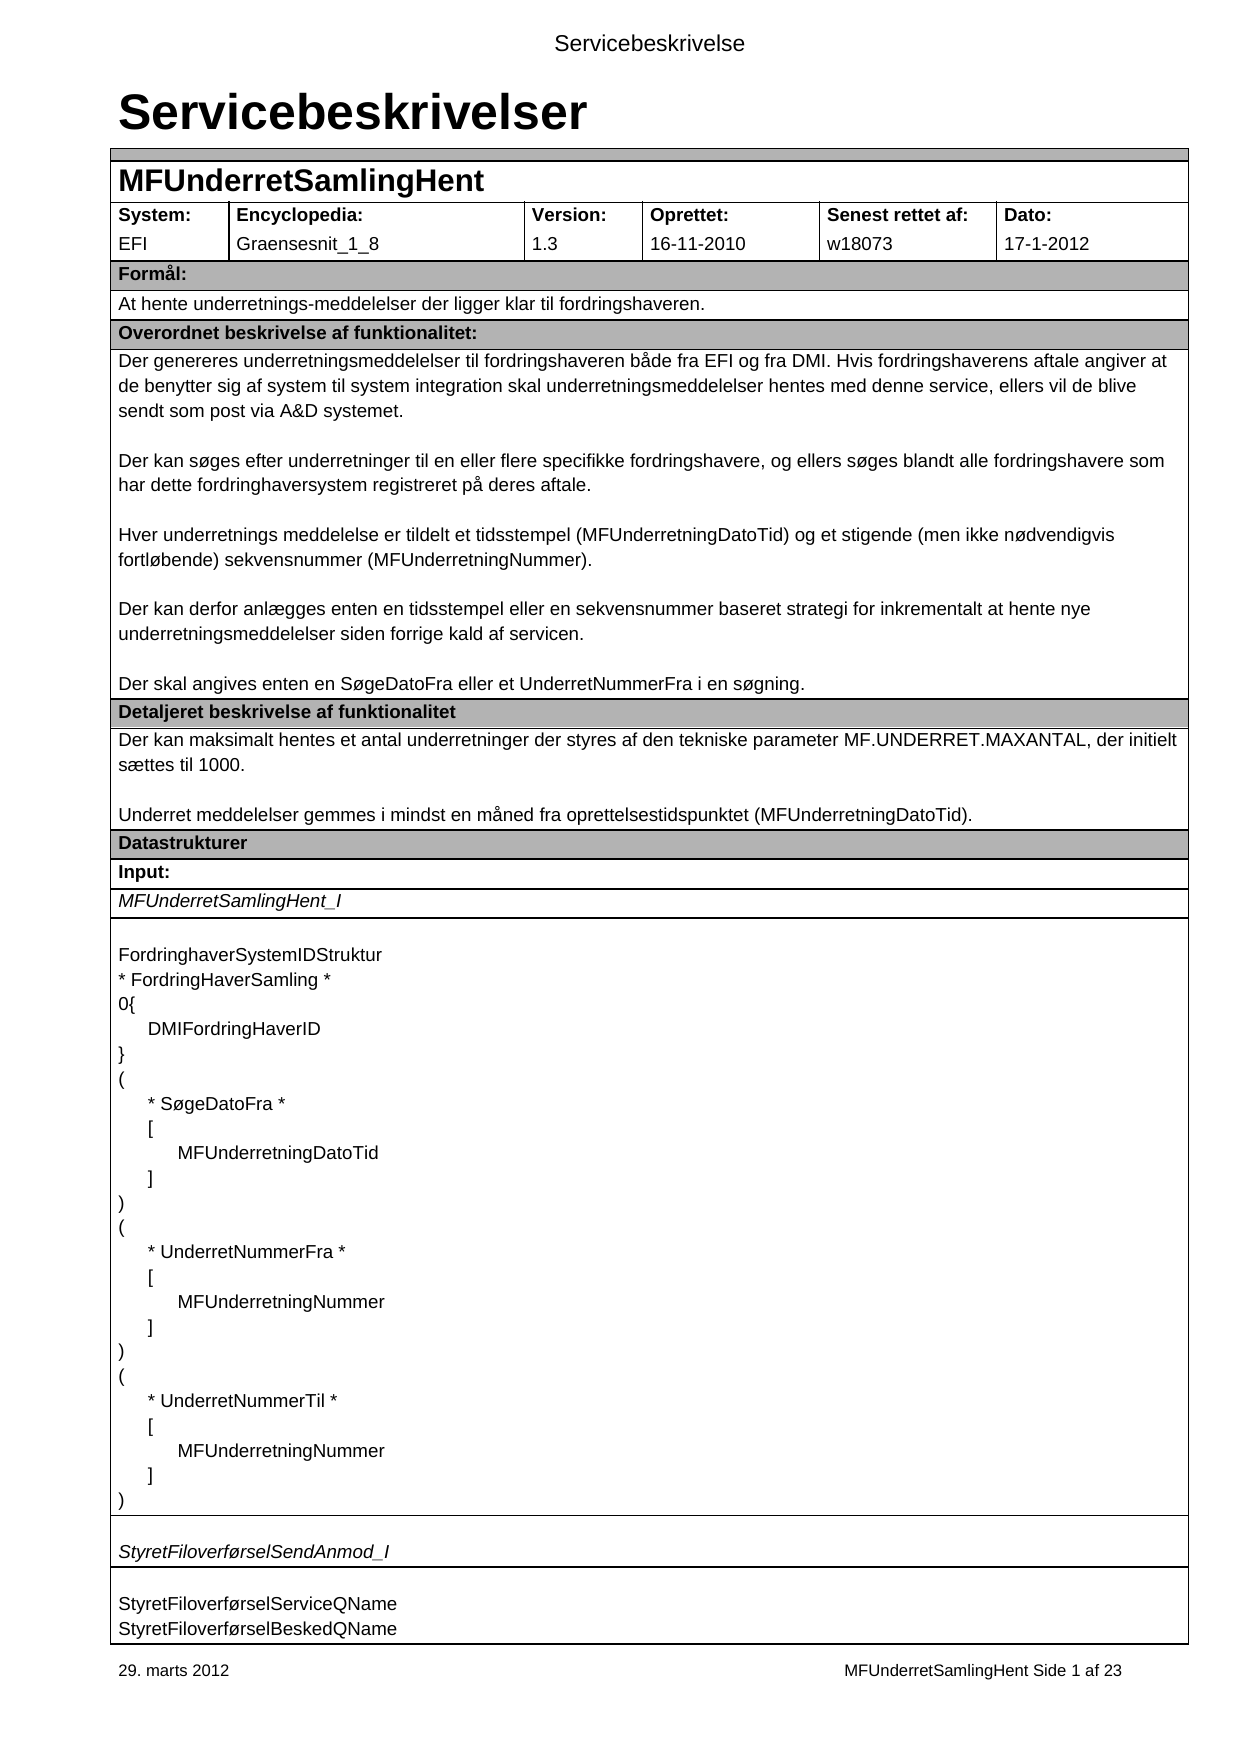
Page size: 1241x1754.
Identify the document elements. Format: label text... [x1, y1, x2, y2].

table_cell Graensesnit_1_8 [230, 231, 524, 260]
text Servicebeskrivelser [118, 82, 1181, 140]
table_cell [111, 1568, 1188, 1643]
table_cell System: [111, 203, 228, 231]
table_cell Dato: [997, 203, 1188, 231]
table_cell Overordnet beskrivelse af funktionalitet: [111, 321, 1188, 349]
table_cell Version: [525, 203, 642, 231]
table_cell 16-11-2010 [643, 231, 819, 260]
table_cell MFUnderretSamlingHent [111, 162, 1188, 201]
table_cell Formål: [111, 262, 1188, 290]
table_cell MFUnderretSamlingHent_I [111, 890, 1188, 917]
table_cell 1.3 [525, 231, 642, 260]
table_cell Der kan maksimalt hentes et antal underretninger der styres af den tekniske parameter MF.UNDERRET.MAXANTAL, der initielt sættes til 1000. Underret meddelelser gemmes i mindst en måned fra oprettelsestidspunktet (MFUnderretningDatoTid). [111, 729, 1188, 829]
table_cell Senest rettet af: [820, 203, 996, 231]
table_cell Detaljeret beskrivelse af funktionalitet [111, 700, 1188, 727]
table_cell Encyclopedia: [230, 203, 524, 231]
table_cell Input: [111, 860, 1188, 888]
table_cell Der genereres underretningsmeddelelser til fordringshaveren både fra EFI og fra DMI. Hvis fordringshaverens aftale angiver at de benytter sig af system til system integration skal underretningsmeddelelser hentes med denne service, ellers vil de blive sendt som post via A&D systemet. Der kan søges efter underretninger til en eller flere specifikke fordringshavere, og ellers søges blandt alle fordringshavere som har dette fordringhaversystem registreret på deres aftale. Hver underretnings meddelelse er tildelt et tidsstempel (MFUnderretningDatoTid) og et stigende (men ikke nødvendigvis fortløbende) sekvensnummer (MFUnderretningNummer). Der kan derfor anlægges enten en tidsstempel eller en sekvensnummer baseret strategi for inkrementalt at hente nye underretningsmeddelelser siden forrige kald af servicen. Der skal angives enten en SøgeDatoFra eller et UnderretNummerFra i en søgning. [111, 350, 1188, 698]
table_header [111, 149, 1188, 160]
table_cell EFI [111, 231, 228, 260]
table_cell At hente underretnings-meddelelser der ligger klar til fordringshaveren. [111, 291, 1188, 319]
table_cell Datastrukturer [111, 831, 1188, 858]
table_cell 17-1-2012 [997, 231, 1188, 260]
table_cell Oprettet: [643, 203, 819, 231]
table_cell FordringhaverSystemIDStruktur * FordringHaverSamling * 0{ DMIFordringHaverID } ( * SøgeDatoFra * [ MFUnderretningDatoTid ] ) ( * UnderretNummerFra * [ MFUnderretningNummer ] ) ( * UnderretNummerTil * [ MFUnderretningNummer ] ) [111, 919, 1188, 1514]
table_cell w18073 [820, 231, 996, 260]
table_cell StyretFiloverførselSendAnmod_I [111, 1516, 1188, 1566]
